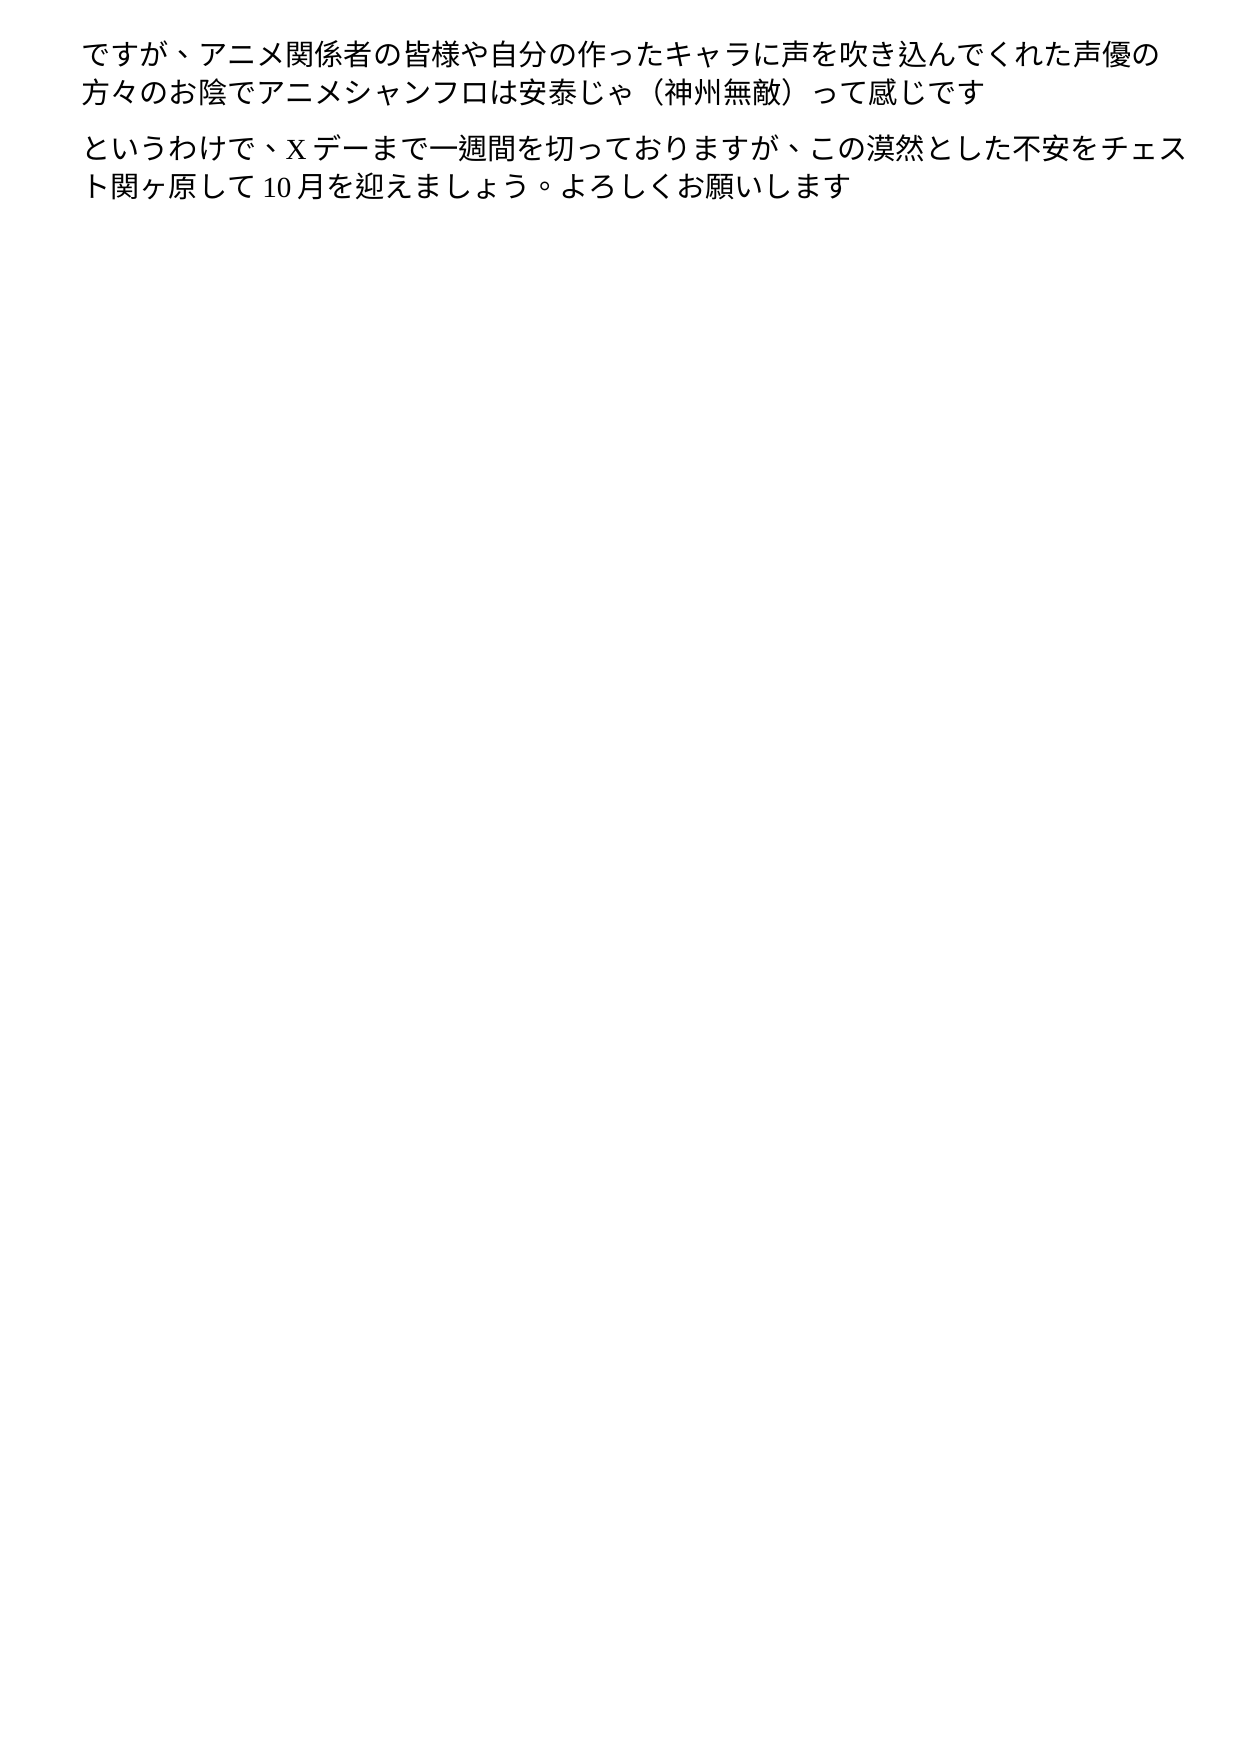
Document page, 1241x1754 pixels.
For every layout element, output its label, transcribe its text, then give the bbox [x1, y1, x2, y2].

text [81, 37, 1215, 111]
text というわけで、Xデーまで一週間を切っておりますが、この漠然とした不安をチェスト関ヶ原して10月を迎えましょう。よろしくお願いします [81, 131, 1215, 205]
